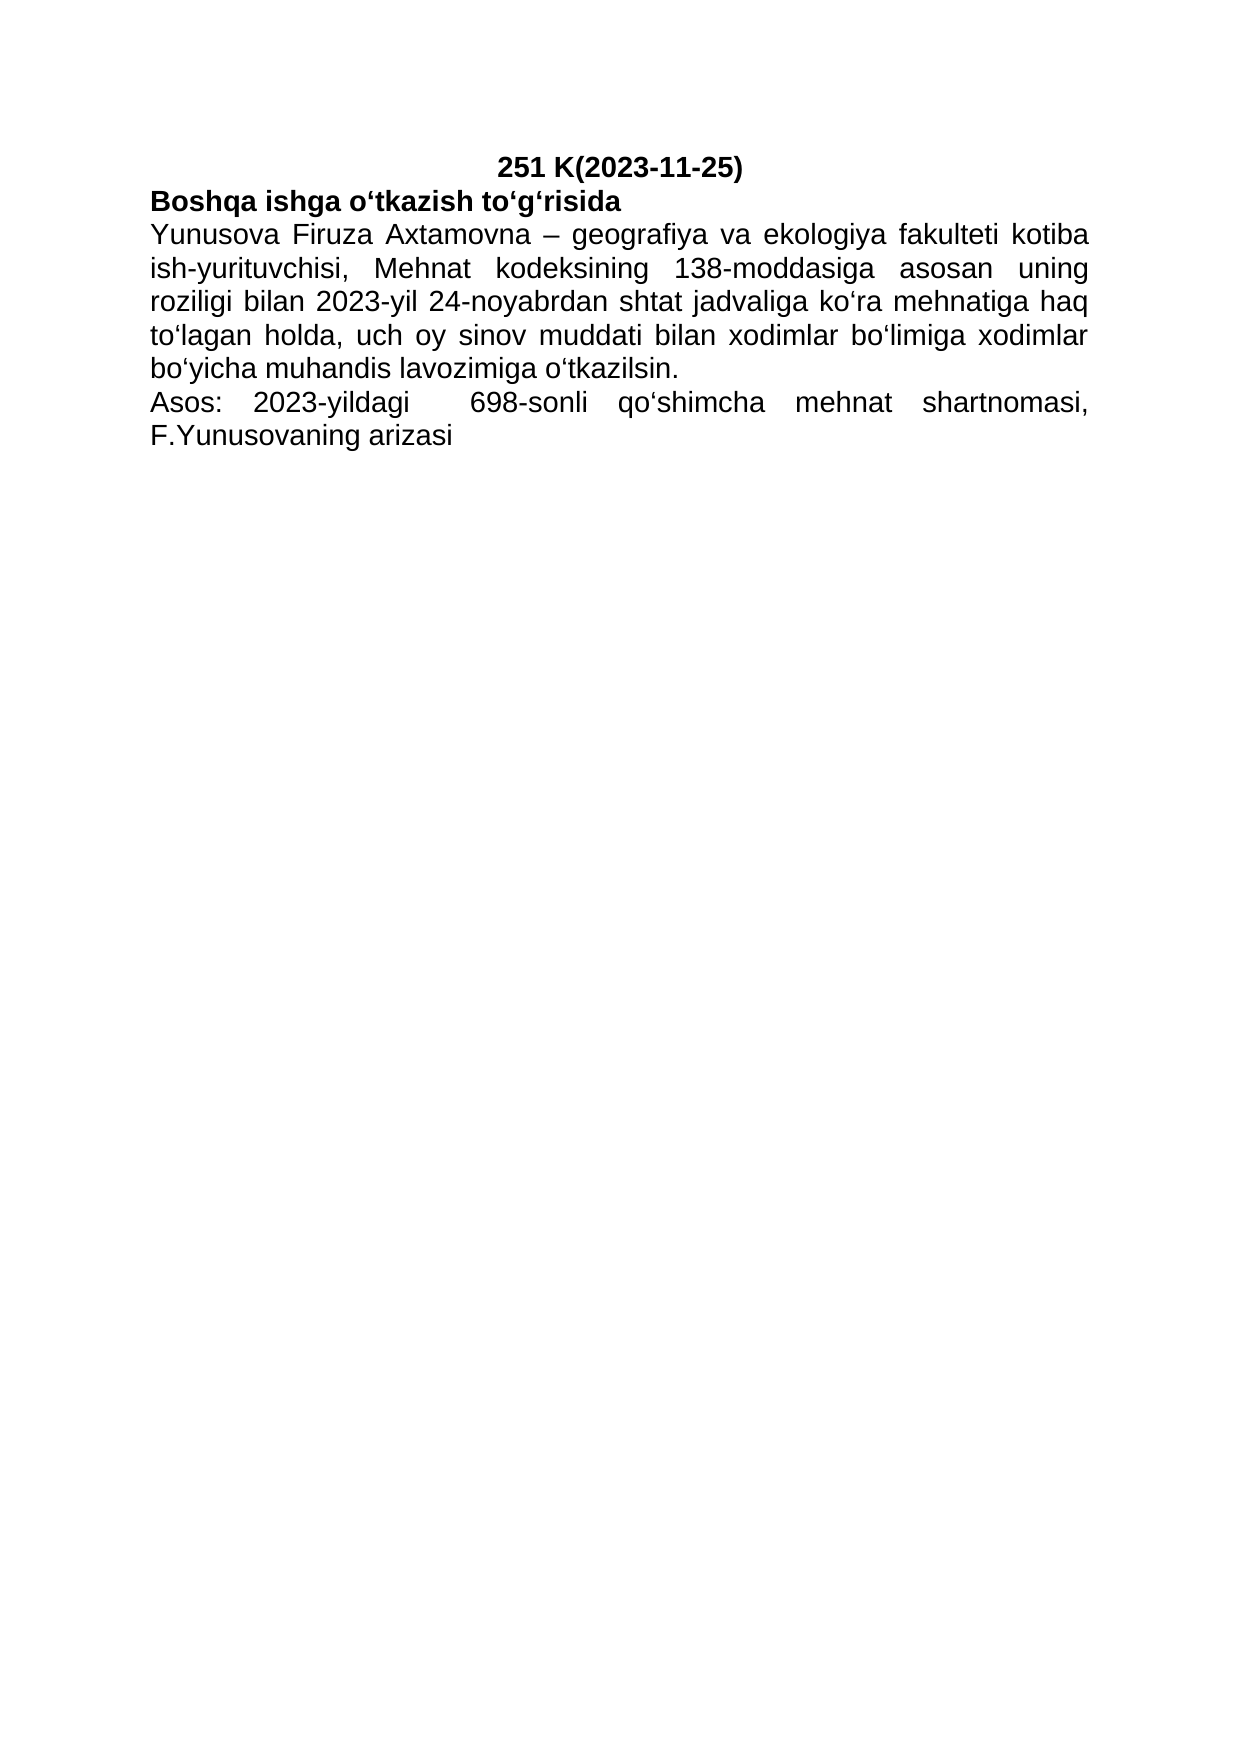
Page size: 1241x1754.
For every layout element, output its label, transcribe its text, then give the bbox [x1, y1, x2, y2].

subtitle 251 K(2023-11-25) [150, 150, 1090, 183]
text Yunusova Firuza Axtamovna – geografiya va ekologiya fakulteti kotiba ish-yurituvchisi, Mehnat kodeksining 138-moddasiga asosan uning roziligi bilan 2023-yil 24-noyabrdan shtat jadvaliga ko‘ra mehnatiga haq to‘lagan holda, uch oy sinov muddati bilan xodimlar bo‘limiga xodimlar bo‘yicha muhandis lavozimiga o‘tkazilsin. [150, 217, 1090, 385]
text Asos: 2023-yildagi 698-sonli qo‘shimcha mehnat shartnomasi, F.Yunusovaning arizasi [150, 385, 1090, 452]
text Boshqa ishga o‘tkazish to‘g‘risida [150, 183, 1090, 217]
